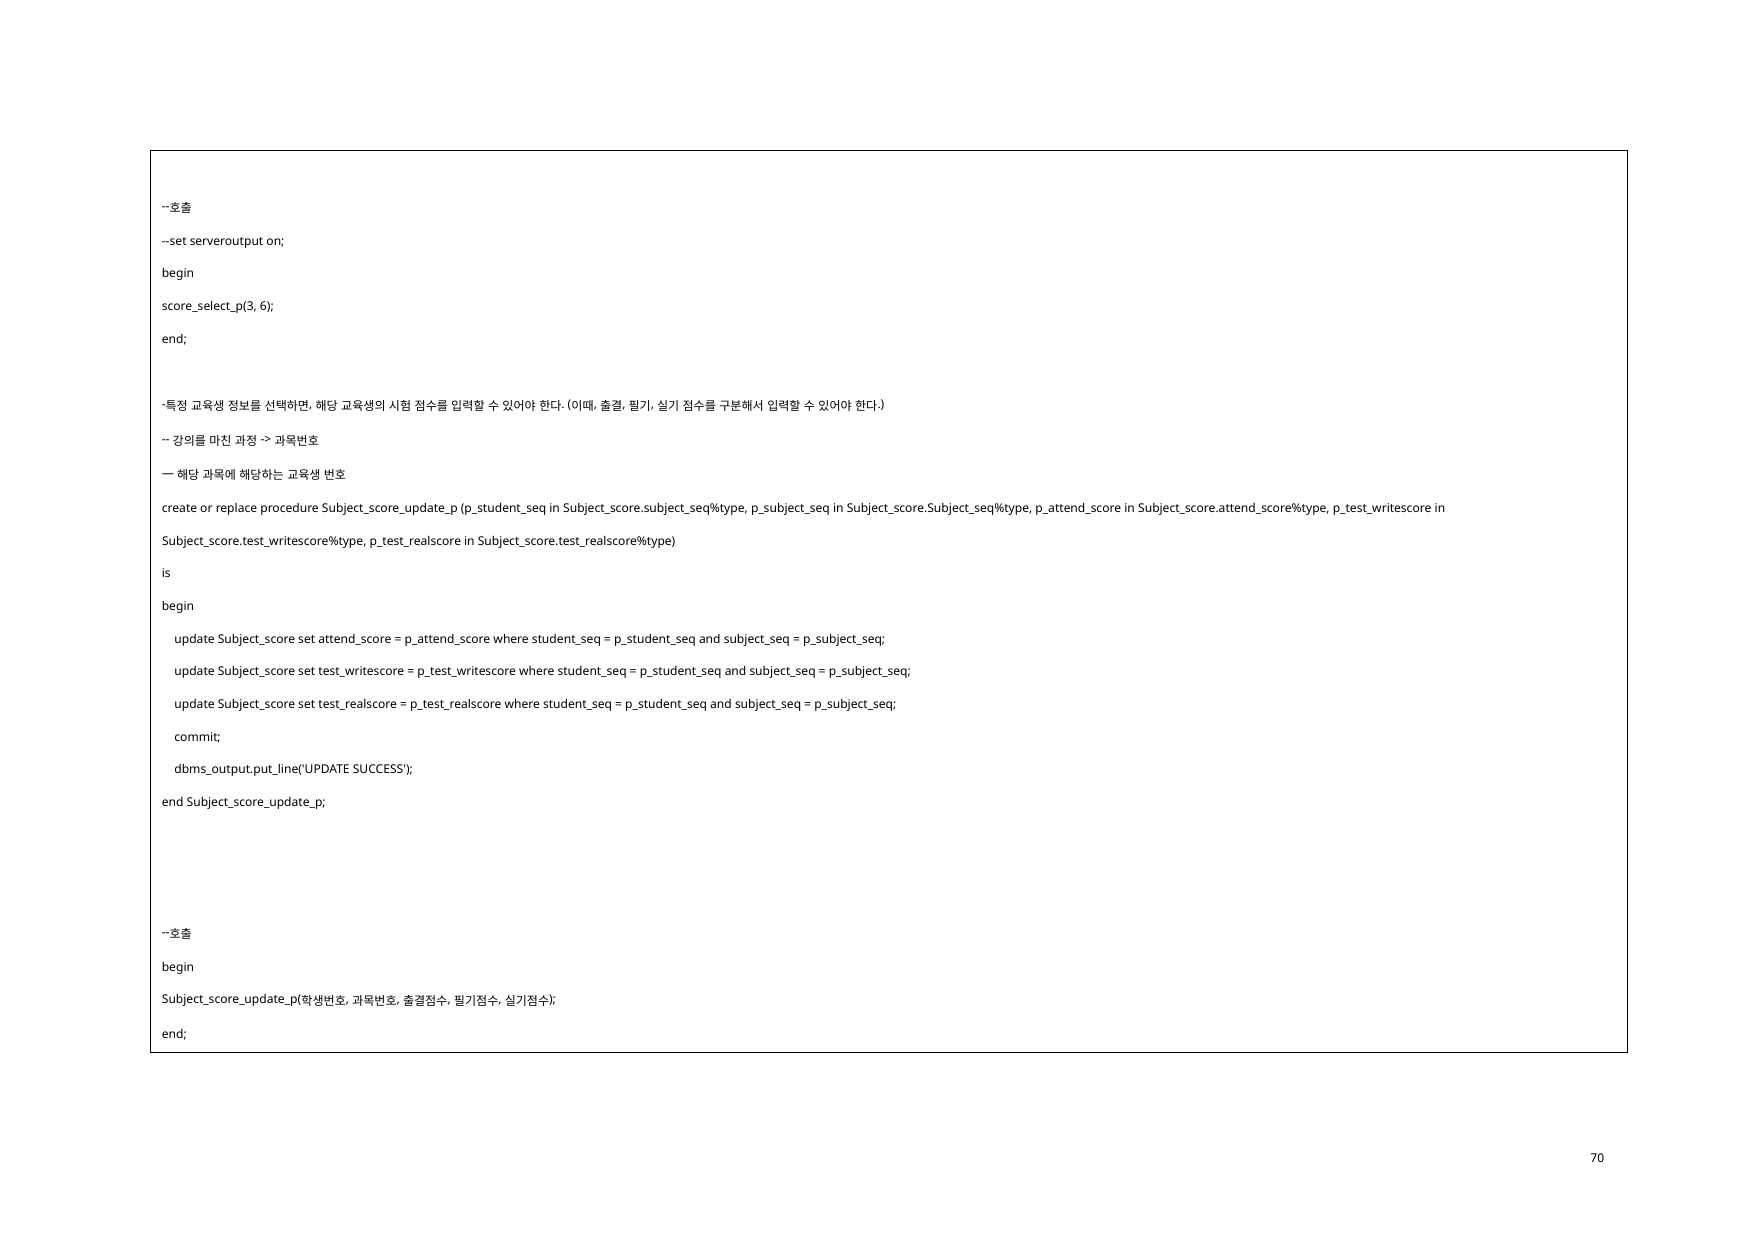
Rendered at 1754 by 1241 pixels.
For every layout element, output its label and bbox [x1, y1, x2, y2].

table_cell [151, 151, 1627, 1052]
